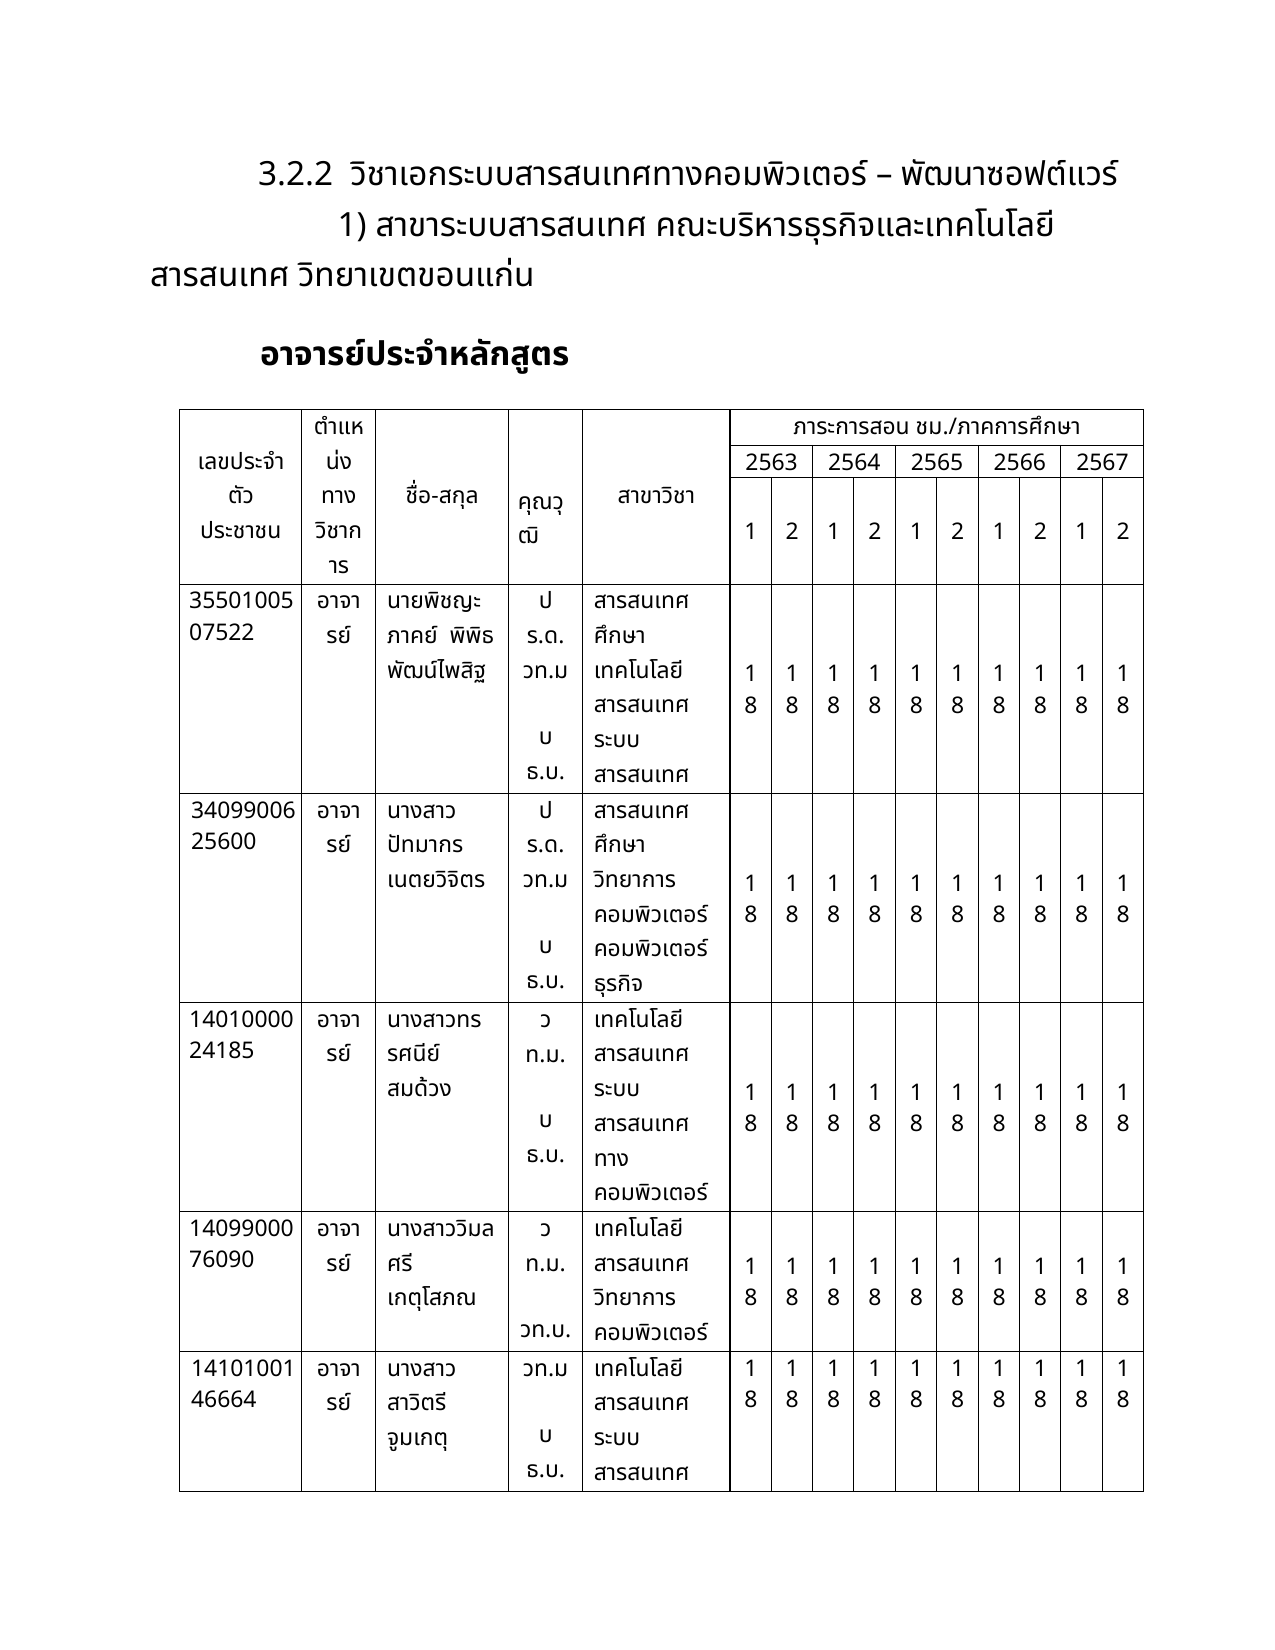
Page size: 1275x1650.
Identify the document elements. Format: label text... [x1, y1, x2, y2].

table_cell 18 [772, 1003, 812, 1211]
table_cell 18 [854, 1212, 895, 1351]
table_cell 2567 [1061, 446, 1143, 477]
table_cell 2563 [731, 446, 812, 477]
table_cell 18 [772, 1352, 812, 1491]
table_cell นางสาววิมลศรี เกตุโสภณ [376, 1212, 508, 1351]
table_cell 18 [979, 1212, 1019, 1351]
table_cell 18 [731, 1212, 771, 1351]
table_cell 1401000024185 [180, 1003, 301, 1211]
table_cell 18 [937, 794, 978, 1002]
table_cell 1 [731, 478, 771, 583]
table_cell 18 [1103, 794, 1143, 1002]
table_cell อาจารย์ [302, 794, 375, 1002]
table_cell 18 [1103, 1003, 1143, 1211]
table_header ภาระการสอน ชม./ภาคการศึกษา [731, 410, 1143, 445]
table_cell 1410100146664 [180, 1352, 301, 1491]
table_cell 18 [896, 585, 936, 793]
table_cell 18 [772, 585, 812, 793]
text 1) สาขาระบบสารสนเทศ คณะบริหารธุรกิจและเทคโนโลยีสารสนเทศ วิทยาเขตขอนแก่น [150, 201, 1125, 302]
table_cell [376, 1352, 508, 1491]
table_cell 2 [772, 478, 812, 583]
table_cell วท.ม. บธ.บ. [509, 1003, 582, 1211]
table_cell 3550100507522 [180, 585, 301, 793]
table_cell นายพิชญะภาคย์ พิพิธพัฒน์ไพสิฐ [376, 585, 508, 793]
table_cell 2 [1103, 478, 1143, 583]
table_cell 18 [896, 1352, 936, 1491]
table_cell 3409900625600 [180, 794, 301, 1002]
table_cell 18 [731, 794, 771, 1002]
table_cell 18 [731, 585, 771, 793]
table_cell 2564 [813, 446, 895, 477]
table_cell 18 [979, 585, 1019, 793]
table_cell 2 [854, 478, 895, 583]
text 3.2.2 วิชาเอกระบบสารสนเทศทางคอมพิวเตอร์ – พัฒนาซอฟต์แวร์ [258, 150, 1125, 201]
table_cell 18 [854, 585, 895, 793]
table_cell สารสนเทศศึกษา วิทยาการคอมพิวเตอร์ คอมพิวเตอร์ธุรกิจ [583, 794, 729, 1002]
table_cell 2566 [979, 446, 1060, 477]
table_cell 18 [896, 1003, 936, 1211]
table_cell 18 [1061, 1212, 1102, 1351]
table_cell 18 [813, 1003, 853, 1211]
table_cell อาจารย์ [302, 585, 375, 793]
table_cell 18 [854, 1003, 895, 1211]
table_cell 18 [1103, 1352, 1143, 1491]
table_cell 2565 [896, 446, 978, 477]
table_cell 18 [1103, 585, 1143, 793]
table_cell 18 [1103, 1212, 1143, 1351]
table_cell 18 [896, 1212, 936, 1351]
table_cell อาจารย์ [302, 1003, 375, 1211]
table_cell 2 [1020, 478, 1060, 583]
table_cell 18 [979, 794, 1019, 1002]
table_cell อาจารย์ [302, 1352, 375, 1491]
table_cell 18 [979, 1003, 1019, 1211]
table_cell 18 [937, 1212, 978, 1351]
table_cell 1 [979, 478, 1019, 583]
table_cell 18 [979, 1352, 1019, 1491]
table_cell สารสนเทศศึกษา เทคโนโลยีสารสนเทศ ระบบสารสนเทศ [583, 585, 729, 793]
table_cell อาจารย์ [302, 1212, 375, 1351]
table_cell 18 [813, 1352, 853, 1491]
table_cell 18 [1061, 794, 1102, 1002]
table_cell 18 [731, 1352, 771, 1491]
table_cell นางสาวปัทมากร เนตยวิจิตร [376, 794, 508, 1002]
text อาจารย์ประจำหลักสูตร [150, 330, 1125, 381]
table_cell ปร.ด. วท.ม บธ.บ. [509, 585, 582, 793]
table_cell 18 [1020, 1352, 1060, 1491]
table_cell 18 [937, 1352, 978, 1491]
table_cell เทคโนโลยีสารสนเทศ วิทยาการคอมพิวเตอร์ [583, 1212, 729, 1351]
table_cell 18 [1020, 1212, 1060, 1351]
table_cell เทคโนโลยีสารสนเทศ ระบบสารสนเทศทางคอมพิวเตอร์ [583, 1003, 729, 1211]
table_cell 18 [896, 794, 936, 1002]
table_cell 18 [772, 794, 812, 1002]
table_cell 1 [896, 478, 936, 583]
table_cell วท.ม. วท.บ. [509, 1212, 582, 1351]
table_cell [583, 1352, 729, 1491]
table_header เลขประจำตัวประชาชน [180, 410, 301, 583]
table_header คุณวุฒิ [509, 410, 582, 583]
table_cell 18 [854, 794, 895, 1002]
table_cell 2 [937, 478, 978, 583]
table_cell นางสาวทรรศนีย์ สมด้วง [376, 1003, 508, 1211]
table_cell 18 [813, 794, 853, 1002]
table_cell 18 [937, 585, 978, 793]
table_cell 1409900076090 [180, 1212, 301, 1351]
table_cell 1 [1061, 478, 1102, 583]
table_cell 18 [854, 1352, 895, 1491]
table_cell 18 [1061, 1003, 1102, 1211]
table_cell ปร.ด. วท.ม บธ.บ. [509, 794, 582, 1002]
table_cell 18 [813, 1212, 853, 1351]
table_header สาขาวิชา [583, 410, 729, 583]
table_cell วท.ม บธ.บ. [509, 1352, 582, 1491]
table_cell 18 [731, 1003, 771, 1211]
table_cell 18 [1020, 794, 1060, 1002]
table_cell 18 [772, 1212, 812, 1351]
table_cell 18 [1061, 585, 1102, 793]
table_cell 1 [813, 478, 853, 583]
table_cell 18 [1020, 585, 1060, 793]
table_header ชื่อ-สกุล [376, 410, 508, 583]
table_header ตำแหน่งทางวิชาการ [302, 410, 375, 583]
table_cell 18 [1061, 1352, 1102, 1491]
table_cell 18 [813, 585, 853, 793]
table_cell 18 [937, 1003, 978, 1211]
table_cell 18 [1020, 1003, 1060, 1211]
